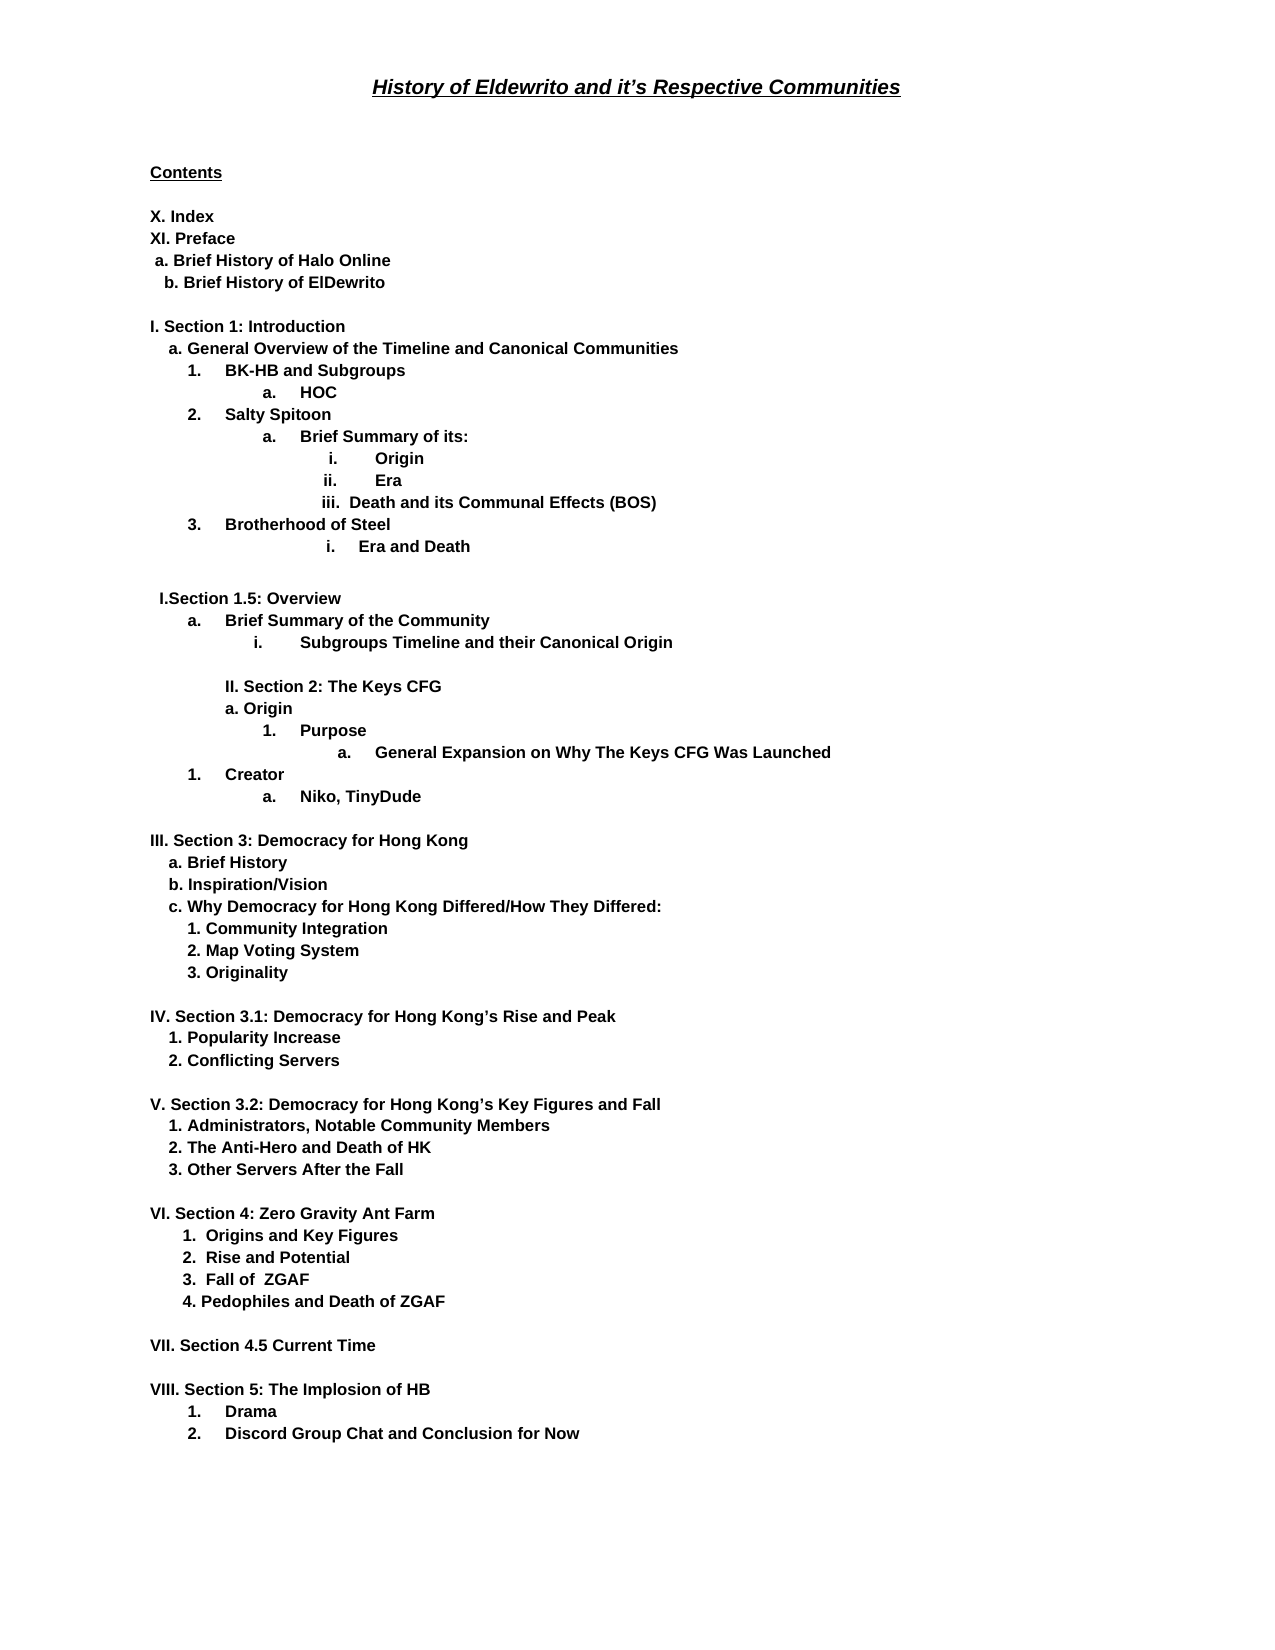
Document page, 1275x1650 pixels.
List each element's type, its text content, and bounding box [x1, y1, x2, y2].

text 3. Fall of ZGAF [150, 1270, 1125, 1289]
text a. Brief History [150, 852, 1125, 872]
text 2. The Anti-Hero and Death of HK [150, 1138, 1125, 1157]
list HOC [262, 383, 1125, 402]
text II. Section 2: The Keys CFG [150, 677, 1125, 696]
text a. General Overview of the Timeline and Canonical Communities [150, 339, 1125, 358]
text V. Section 3.2: Democracy for Hong Kong’s Key Figures and Fall [150, 1094, 1125, 1113]
text a. Origin [150, 699, 1125, 718]
text VIII. Section 5: The Implosion of HB [150, 1380, 1125, 1399]
list Purpose [262, 721, 1125, 740]
list BK-HB and Subgroups [187, 361, 1125, 380]
text 2. Rise and Potential [150, 1248, 1125, 1267]
text III. Section 3: Democracy for Hong Kong [150, 831, 1125, 850]
text i. Era and Death [150, 537, 1125, 556]
text ii. Era [150, 471, 1125, 490]
text VII. Section 4.5 Current Time [150, 1336, 1125, 1355]
list Drama [187, 1402, 1125, 1421]
text 1. Community Integration [150, 918, 1125, 938]
list Salty Spitoon [187, 405, 1125, 424]
text iii. Death and its Communal Effects (BOS) [150, 493, 1125, 512]
list Origin [337, 449, 1125, 468]
text c. Why Democracy for Hong Kong Differed/How They Differed: [150, 896, 1125, 916]
list Brief Summary of the Community [187, 611, 1125, 630]
list Discord Group Chat and Conclusion for Now [187, 1424, 1125, 1443]
text 1. Administrators, Notable Community Members [150, 1116, 1125, 1135]
text Contents [150, 163, 1125, 182]
list Niko, TinyDude [262, 787, 1125, 806]
text I. Section 1: Introduction [150, 317, 1125, 336]
text X. Index [150, 207, 1125, 226]
text I.Section 1.5: Overview [150, 589, 1125, 608]
text XI. Preface [150, 229, 1125, 248]
text 1. Origins and Key Figures [150, 1226, 1125, 1245]
text b. Brief History of ElDewrito [150, 273, 1125, 292]
text 1. Popularity Increase [150, 1028, 1125, 1047]
text 2. Conflicting Servers [150, 1050, 1125, 1069]
list General Expansion on Why The Keys CFG Was Launched [337, 743, 1125, 762]
text 2. Map Voting System [150, 940, 1125, 959]
text a. Brief History of Halo Online [150, 251, 1125, 270]
list Brief Summary of its: [262, 427, 1125, 446]
text b. Inspiration/Vision [150, 874, 1125, 894]
list Creator [187, 764, 1125, 784]
list Brotherhood of Steel [187, 514, 1125, 534]
text 3. Other Servers After the Fall [150, 1160, 1125, 1179]
text 3. Originality [150, 962, 1125, 982]
list Subgroups Timeline and their Canonical Origin [262, 633, 1125, 652]
text VI. Section 4: Zero Gravity Ant Farm [150, 1204, 1125, 1223]
text 4. Pedophiles and Death of ZGAF [150, 1292, 1125, 1311]
text IV. Section 3.1: Democracy for Hong Kong’s Rise and Peak [150, 1006, 1125, 1026]
